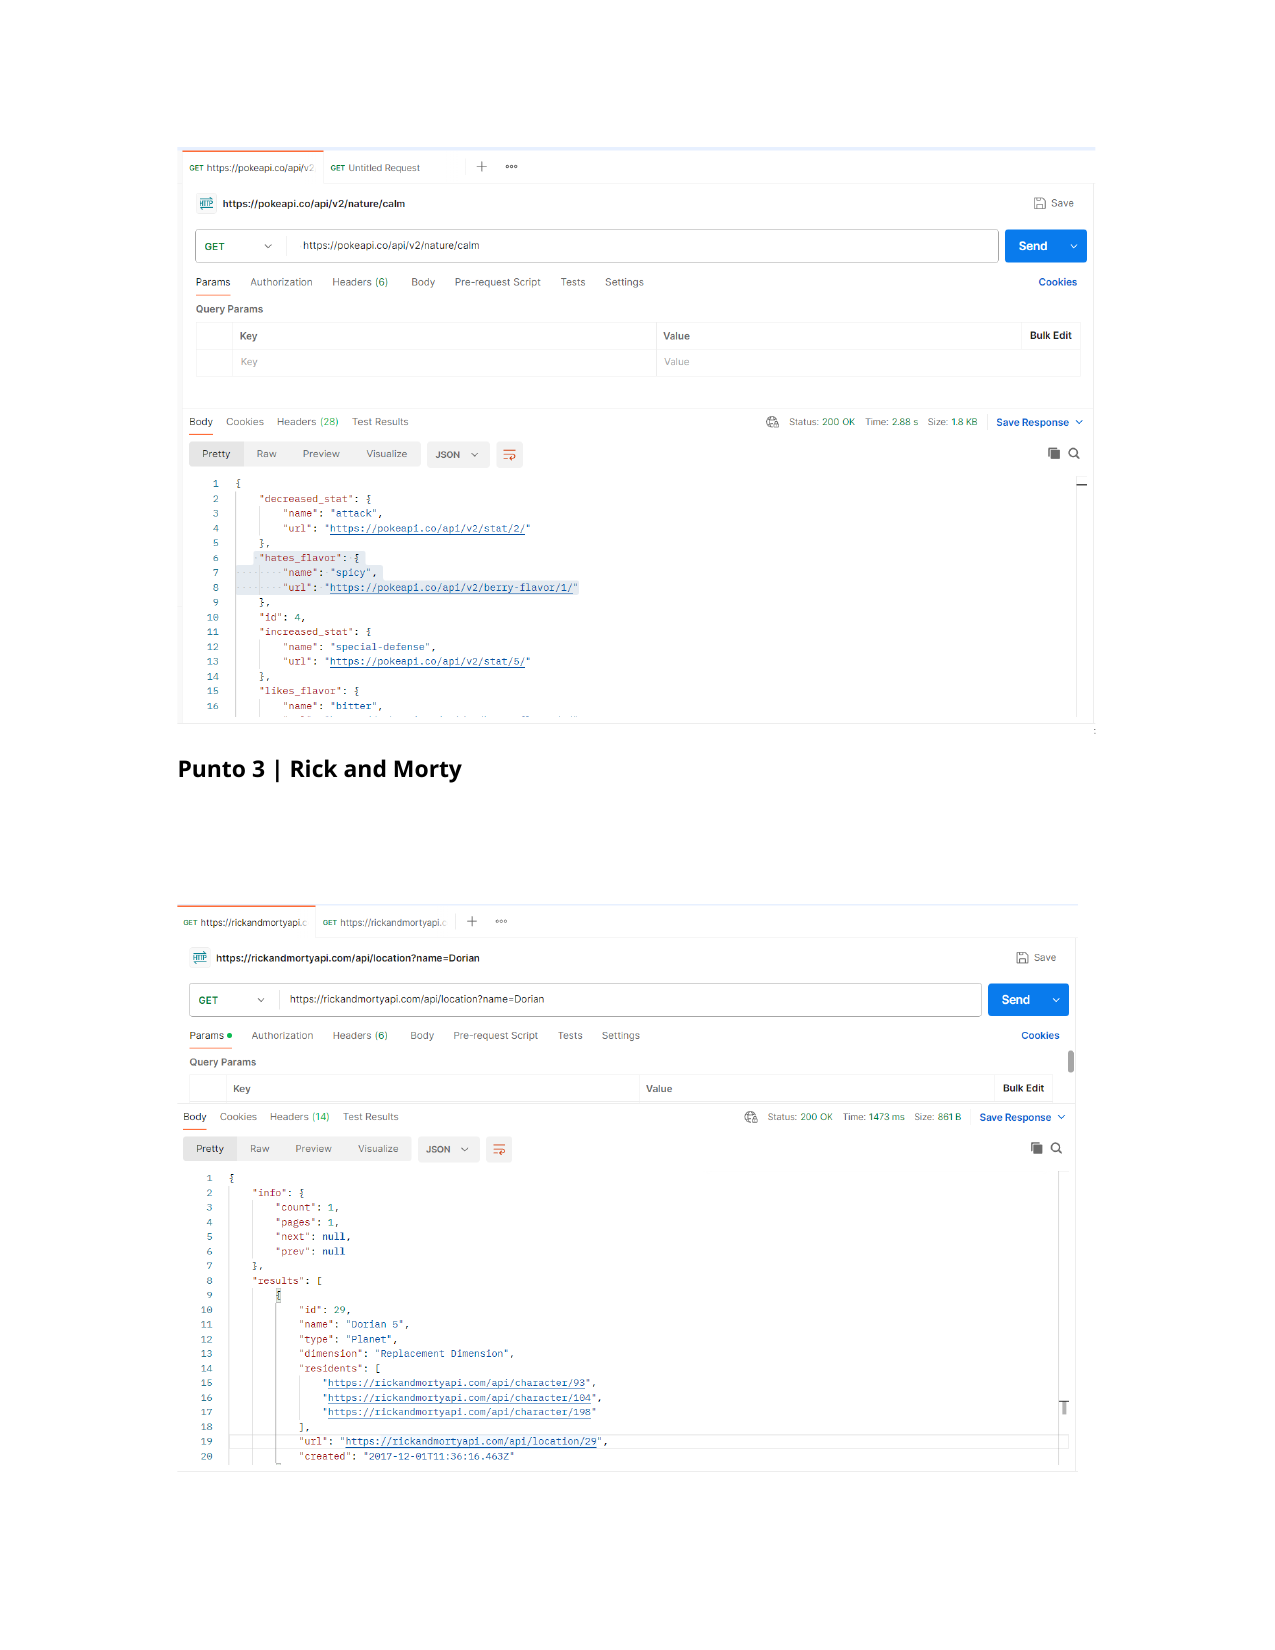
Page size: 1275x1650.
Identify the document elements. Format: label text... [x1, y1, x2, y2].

picture [177, 904, 1078, 1474]
picture [177, 147, 1096, 734]
text Punto 3 | Rick and Morty [177, 753, 1098, 784]
